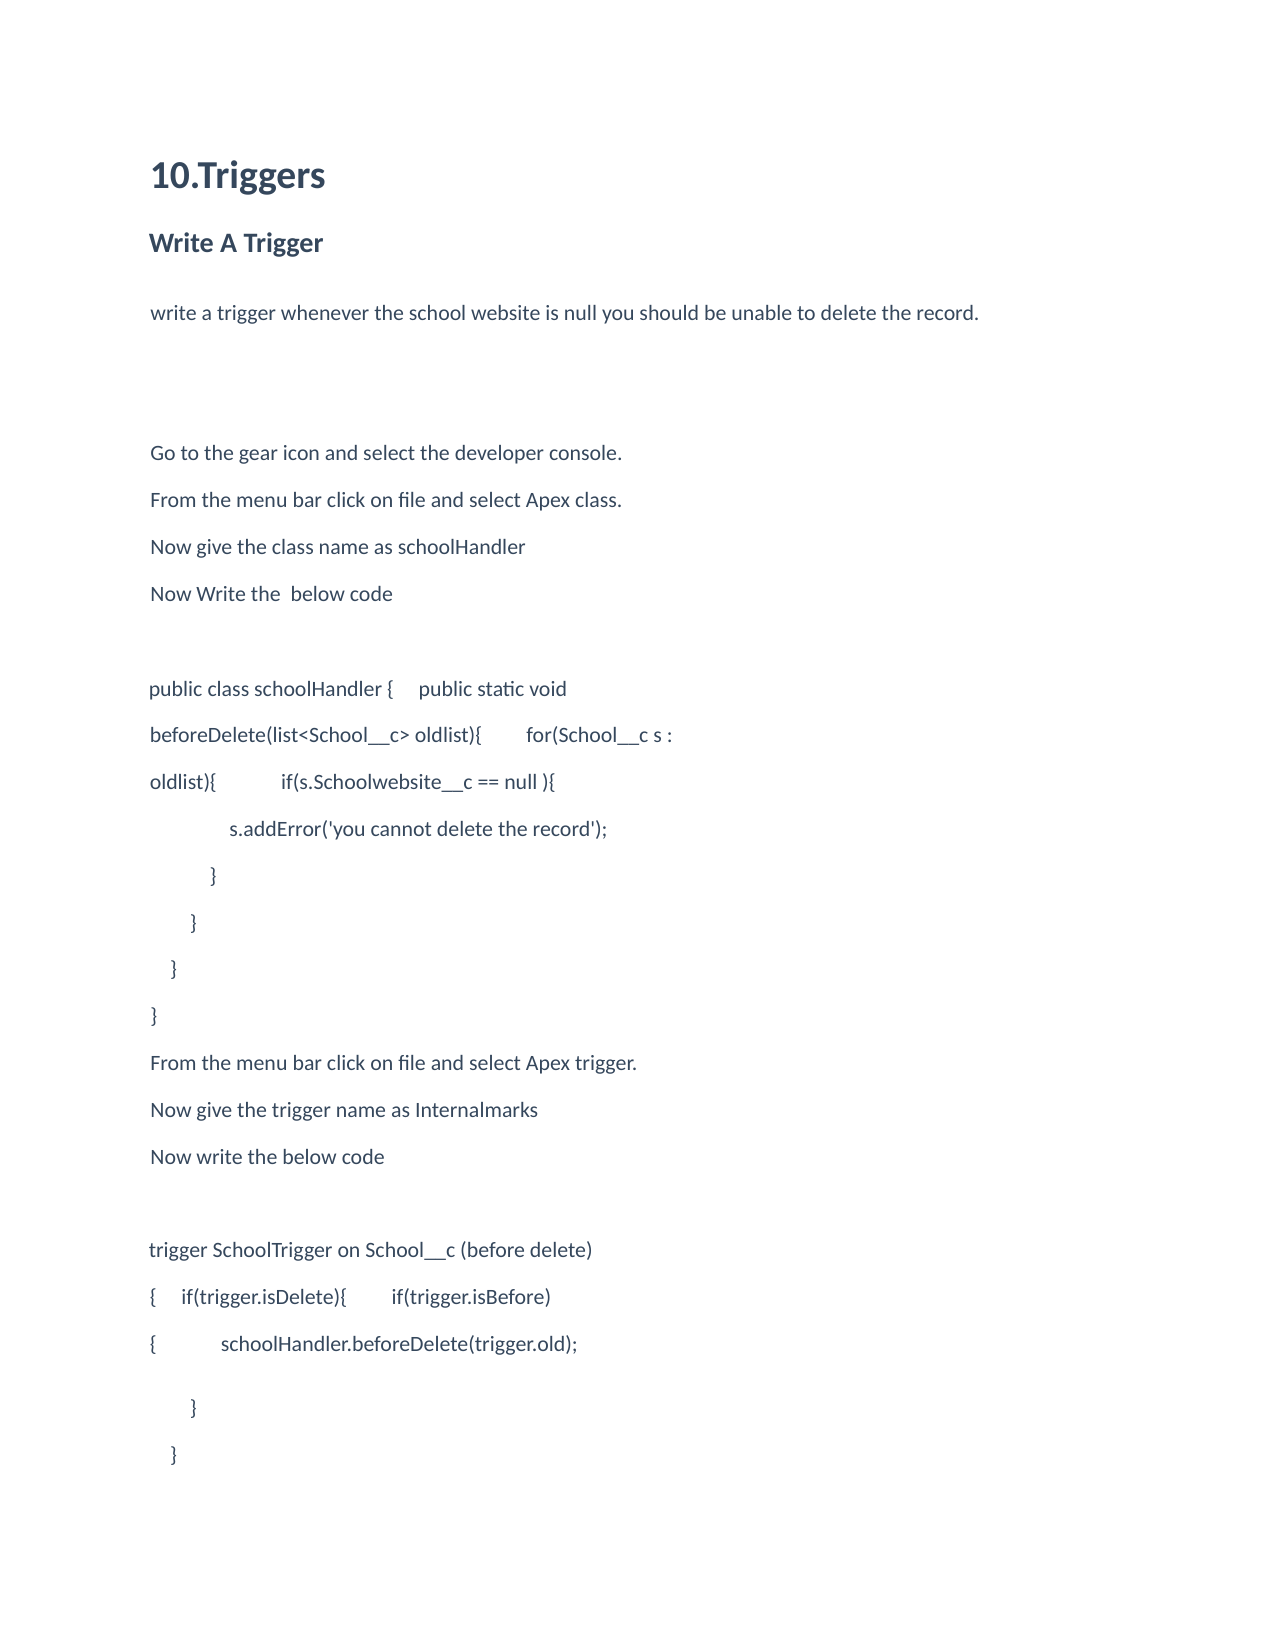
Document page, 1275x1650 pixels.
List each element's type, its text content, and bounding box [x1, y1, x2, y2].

text Go to the gear icon and select the developer console. [150, 439, 1126, 466]
text } [150, 862, 1126, 888]
text Now write the below code [150, 1143, 1126, 1169]
text Now give the trigger name as Internalmarks [150, 1096, 1126, 1123]
text public class schoolHandler { public static void beforeDelete(list<School__c> oldlist){ for(School__c s : oldlist){ if(s.Schoolwebsite__c == null ){ [148, 675, 724, 795]
text Now give the class name as schoolHandler [150, 533, 1126, 560]
text } [150, 1394, 1126, 1421]
text s.addError('you cannot delete the record'); [150, 815, 1126, 842]
text } [150, 1002, 164, 1029]
text } [150, 956, 1126, 982]
text Now Write the below code [150, 580, 1126, 607]
subtitle Write A Trigger [148, 225, 1176, 259]
subtitle 10.Triggers [149, 150, 1176, 198]
text } [150, 909, 1126, 935]
text } [150, 1441, 1126, 1468]
text From the menu bar click on file and select Apex class. [150, 486, 1126, 513]
text trigger SchoolTrigger on School__c (before delete) { if(trigger.isDelete){ if(trigger.isBefore){ schoolHandler.beforeDelete(trigger.old); [148, 1236, 668, 1356]
text write a trigger whenever the school website is null you should be unable to delete the record. [150, 299, 1126, 326]
text From the menu bar click on file and select Apex trigger. [150, 1049, 1126, 1076]
